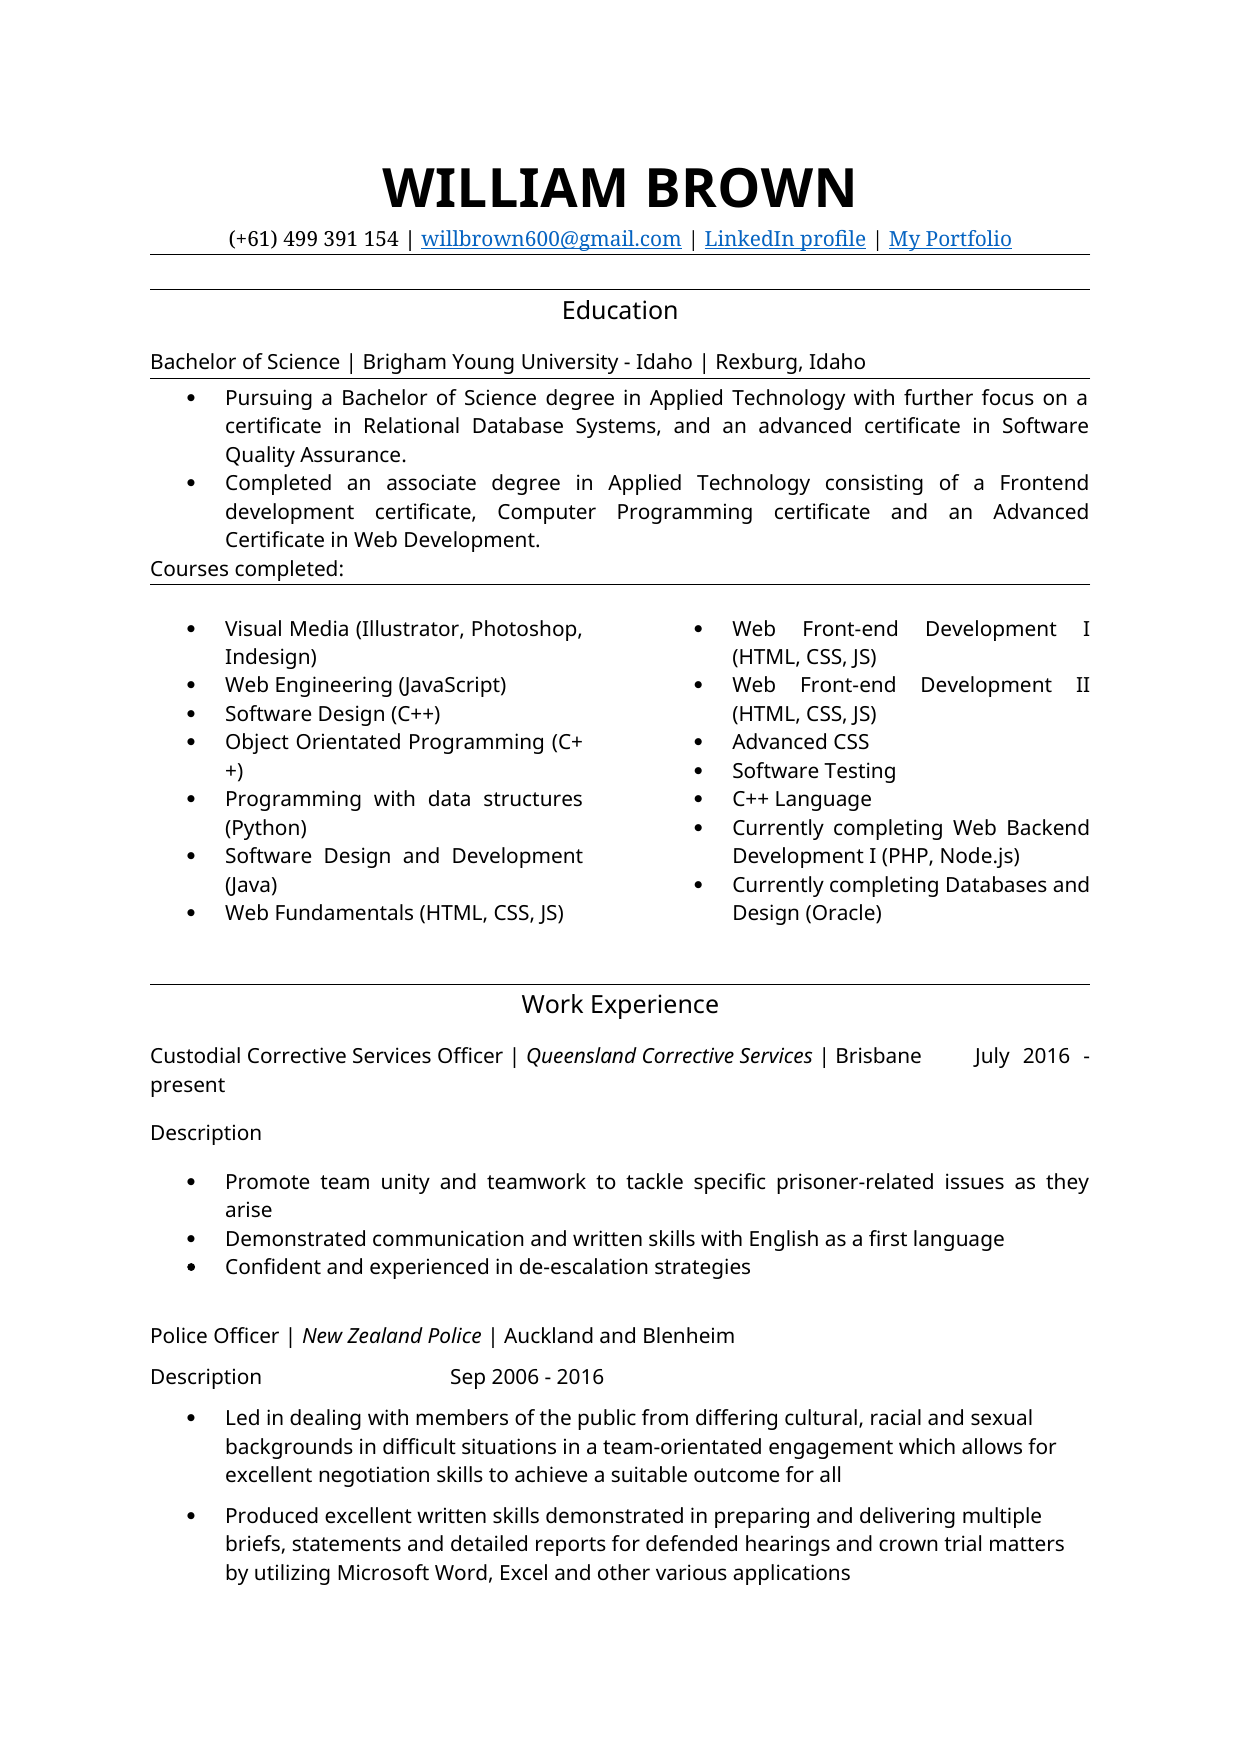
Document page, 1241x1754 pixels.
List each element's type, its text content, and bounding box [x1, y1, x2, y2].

text Police Officer | New Zealand Police | Auckland and Blenheim [150, 1321, 1090, 1350]
list Web Engineering (JavaScript) [187, 671, 583, 699]
list Produced excellent written skills demonstrated in preparing and delivering multiple briefs, statements and detailed reports for defended hearings and crown trial matters by utilizing Microsoft Word, Excel and other various applications [187, 1501, 1090, 1586]
text (+61) 499 391 154 | willbrown600@gmail.com | LinkedIn profile | My Portfolio [150, 224, 1090, 254]
list Software Design (C++) [187, 699, 583, 727]
list Programming with data structures (Python) [187, 784, 583, 841]
list Promote team unity and teamwork to tackle specific prisoner-related issues as they arise [187, 1167, 1090, 1224]
list Advanced CSS [694, 727, 1090, 756]
list C++ Language [694, 784, 1090, 813]
list Web Fundamentals (HTML, CSS, JS) [187, 898, 583, 927]
list Currently completing Web Backend Development I (PHP, Node.js) [694, 813, 1090, 870]
list Currently completing Databases and Design (Oracle) [694, 870, 1090, 927]
text Work Experience [150, 985, 1090, 1021]
list Completed an associate degree in Applied Technology consisting of a Frontend development certificate, Computer Programming certificate and an Advanced Certificate in Web Development. [187, 468, 1090, 554]
list Web Front-end Development II (HTML, CSS, JS) [694, 671, 1090, 727]
list Software Design and Development (Java) [187, 841, 583, 898]
text Description [150, 1118, 1090, 1147]
text WILLIAM BROWN [150, 150, 1090, 224]
text Custodial Corrective Services Officer | Queensland Corrective Services | Brisbane July 2016 - present [150, 1041, 1090, 1098]
list Demonstrated communication and written skills with English as a first language [187, 1224, 1090, 1252]
text Description Sep 2006 - 2016 [150, 1362, 1090, 1391]
list Web Front-end Development I (HTML, CSS, JS) [694, 614, 1090, 671]
list Pursuing a Bachelor of Science degree in Applied Technology with further focus on a certificate in Relational Database Systems, and an advanced certificate in Software Quality Assurance. [187, 383, 1090, 468]
list Visual Media (Illustrator, Photoshop, Indesign) [187, 614, 583, 671]
text Education [150, 290, 1090, 327]
list Confident and experienced in de-escalation strategies [187, 1252, 1090, 1281]
text Courses completed: [150, 554, 1090, 584]
list Object Orientated Programming (C++) [187, 727, 583, 784]
text Bachelor of Science | Brigham Young University - Idaho | Rexburg, Idaho [150, 344, 1090, 378]
list Led in dealing with members of the public from differing cultural, racial and sexual backgrounds in difficult situations in a team-orientated engagement which allows for excellent negotiation skills to achieve a suitable outcome for all [187, 1403, 1090, 1489]
list Software Testing [694, 756, 1090, 784]
